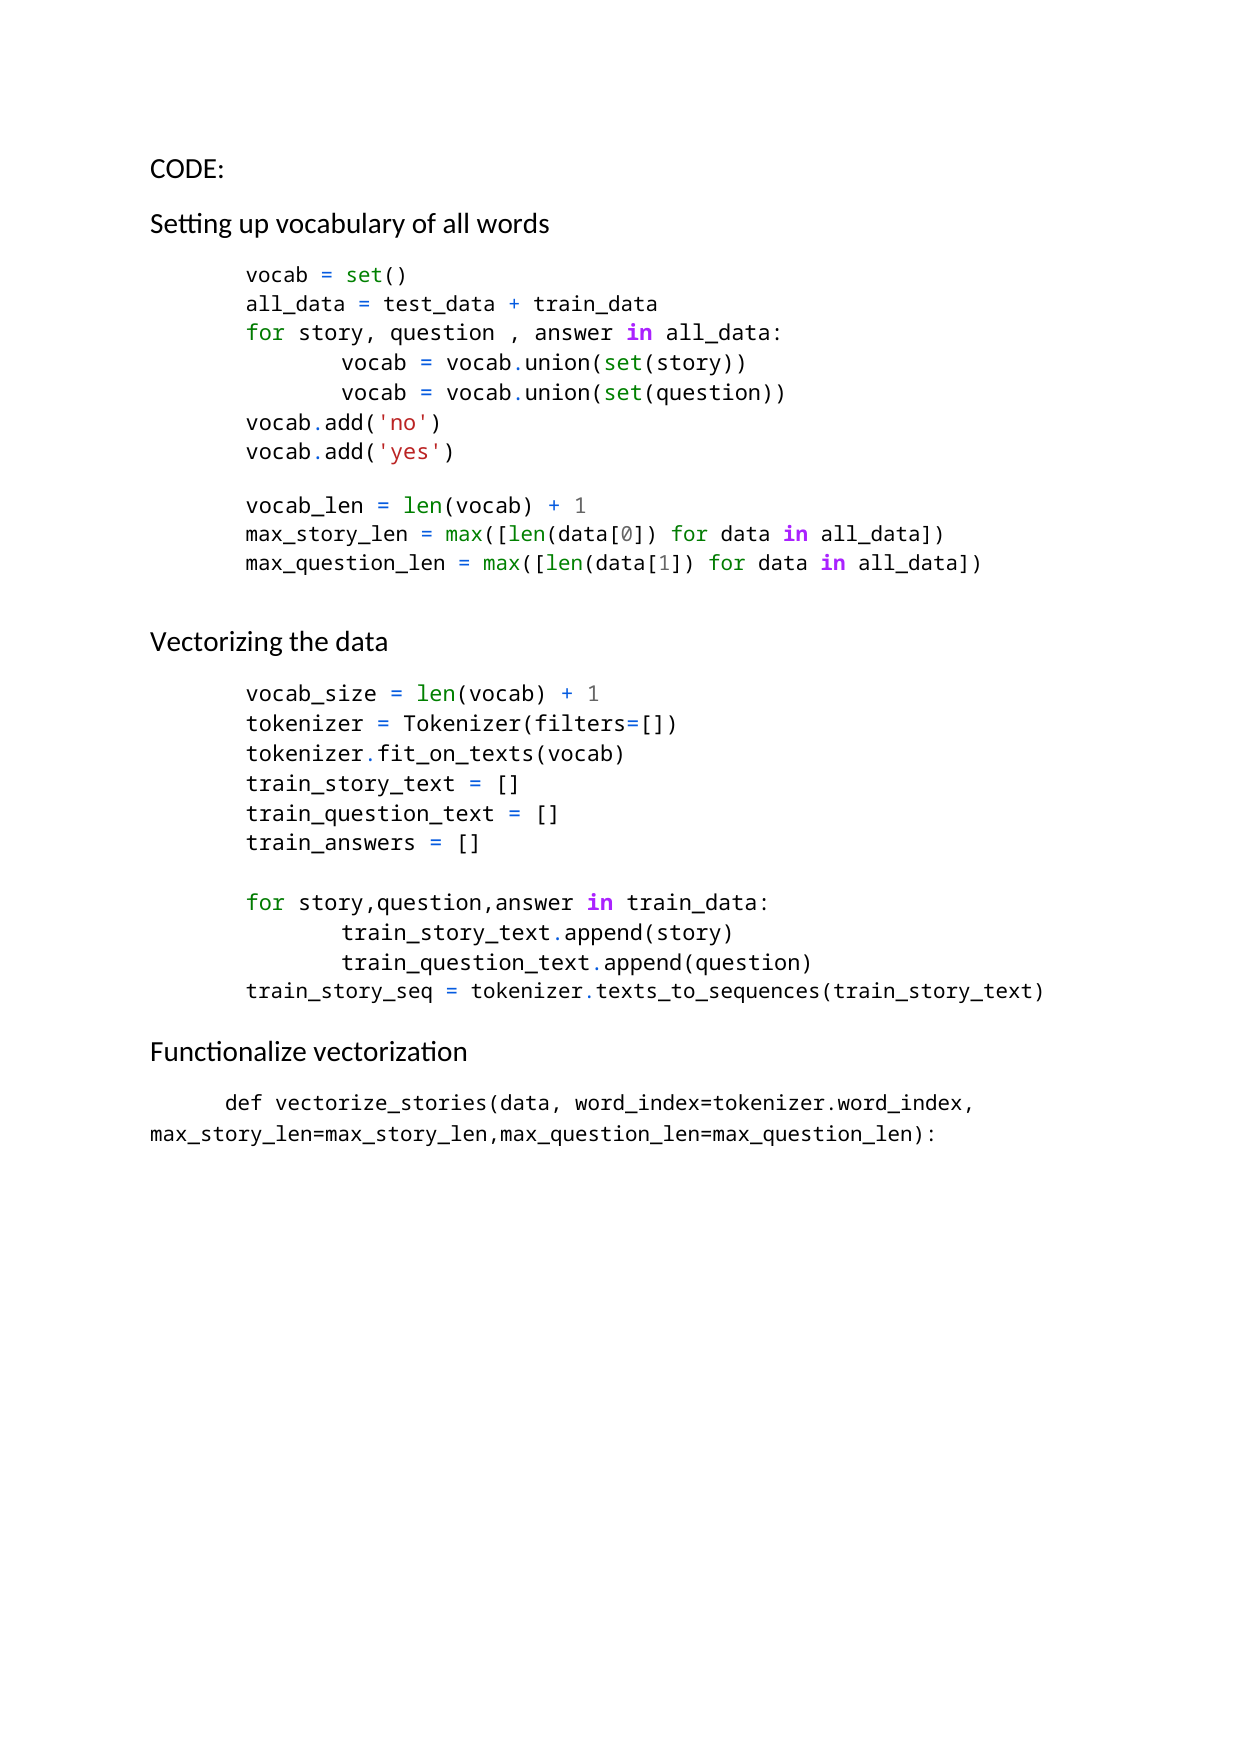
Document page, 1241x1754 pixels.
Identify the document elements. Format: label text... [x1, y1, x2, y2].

text vocab.add('no') [150, 406, 1090, 436]
text vocab.add('yes') [150, 436, 1090, 466]
text for story, question , answer in all_data: [150, 317, 1090, 347]
text Setting up vocabulary of all words [150, 205, 1090, 241]
text tokenizer.fit_on_texts(vocab) [150, 738, 1090, 768]
text def vectorize_stories(data, word_index=tokenizer.word_index, max_story_len=max_story_len,max_question_len=max_question_len): [150, 1088, 1090, 1147]
text train_story_seq = tokenizer.texts_to_sequences(train_story_text) [150, 976, 1090, 1005]
text Functionalize vectorization [150, 1033, 1090, 1069]
text vocab = vocab.union(set(question)) [150, 377, 1090, 406]
text Vectorizing the data [150, 623, 1090, 659]
text max_question_len = max([len(data[1]) for data in all_data]) [150, 548, 1090, 576]
text vocab = vocab.union(set(story)) [150, 347, 1090, 377]
text train_story_text.append(story) [150, 917, 1090, 946]
text train_question_text = [] [150, 797, 1090, 827]
text for story,question,answer in train_data: [150, 887, 1090, 917]
text vocab_size = len(vocab) + 1 [150, 678, 1090, 708]
text train_question_text.append(question) [150, 946, 1090, 976]
text train_story_text = [] [150, 768, 1090, 797]
text CODE: [150, 150, 1090, 186]
text tokenizer = Tokenizer(filters=[]) [150, 708, 1090, 738]
text vocab_len = len(vocab) + 1 [150, 490, 1090, 519]
text all_data = test_data + train_data [150, 289, 1090, 317]
text train_answers = [] [150, 827, 1090, 857]
text max_story_len = max([len(data[0]) for data in all_data]) [150, 519, 1090, 548]
text vocab = set() [150, 260, 1090, 289]
